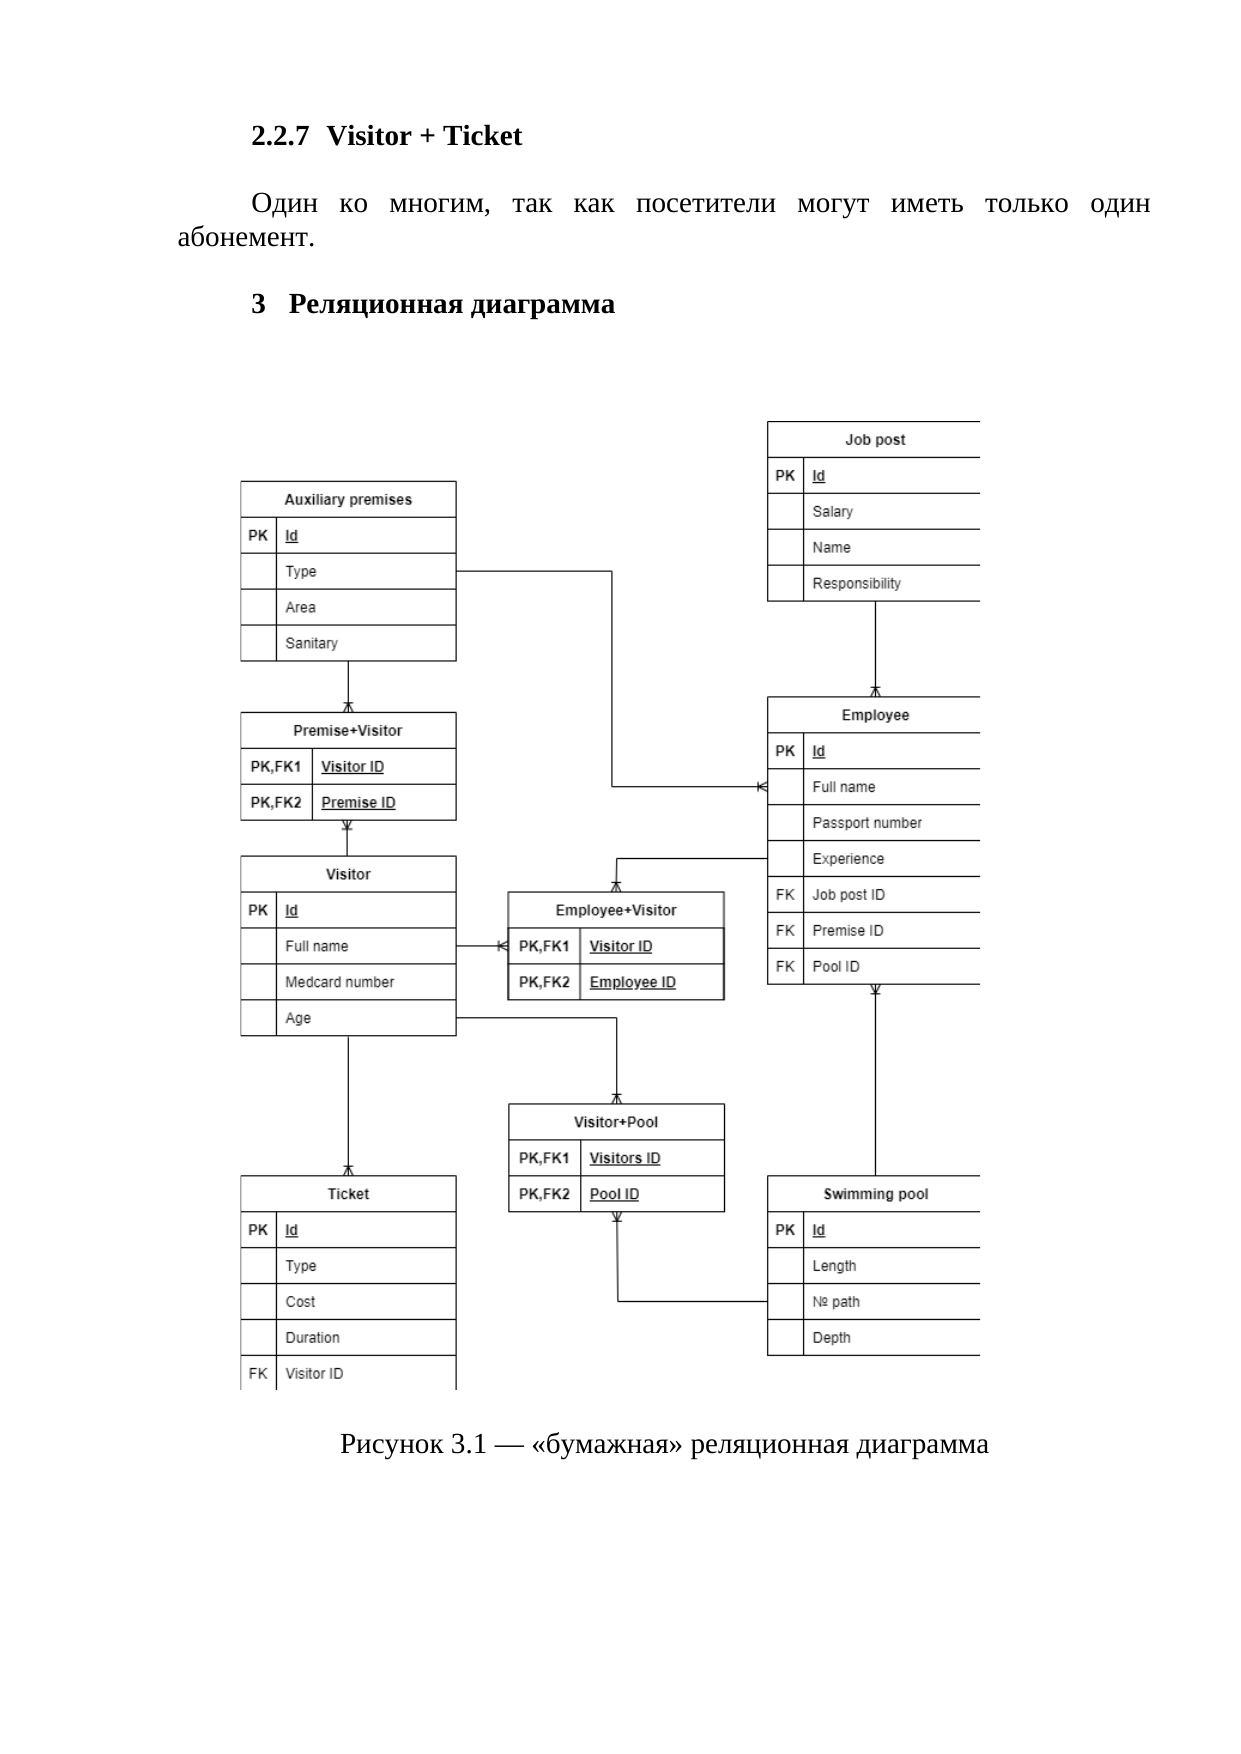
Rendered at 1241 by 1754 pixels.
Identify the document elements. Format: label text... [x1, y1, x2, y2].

text Один ко многим, так как посетители могут иметь только один абонемент. [177, 185, 1152, 252]
picture [240, 421, 981, 1390]
subtitle Реляционная диаграмма [251, 286, 1152, 319]
subtitle Visitor + Ticket [251, 118, 1152, 152]
text Рисунок 3.1 — «бумажная» реляционная диаграмма [177, 1426, 1152, 1460]
